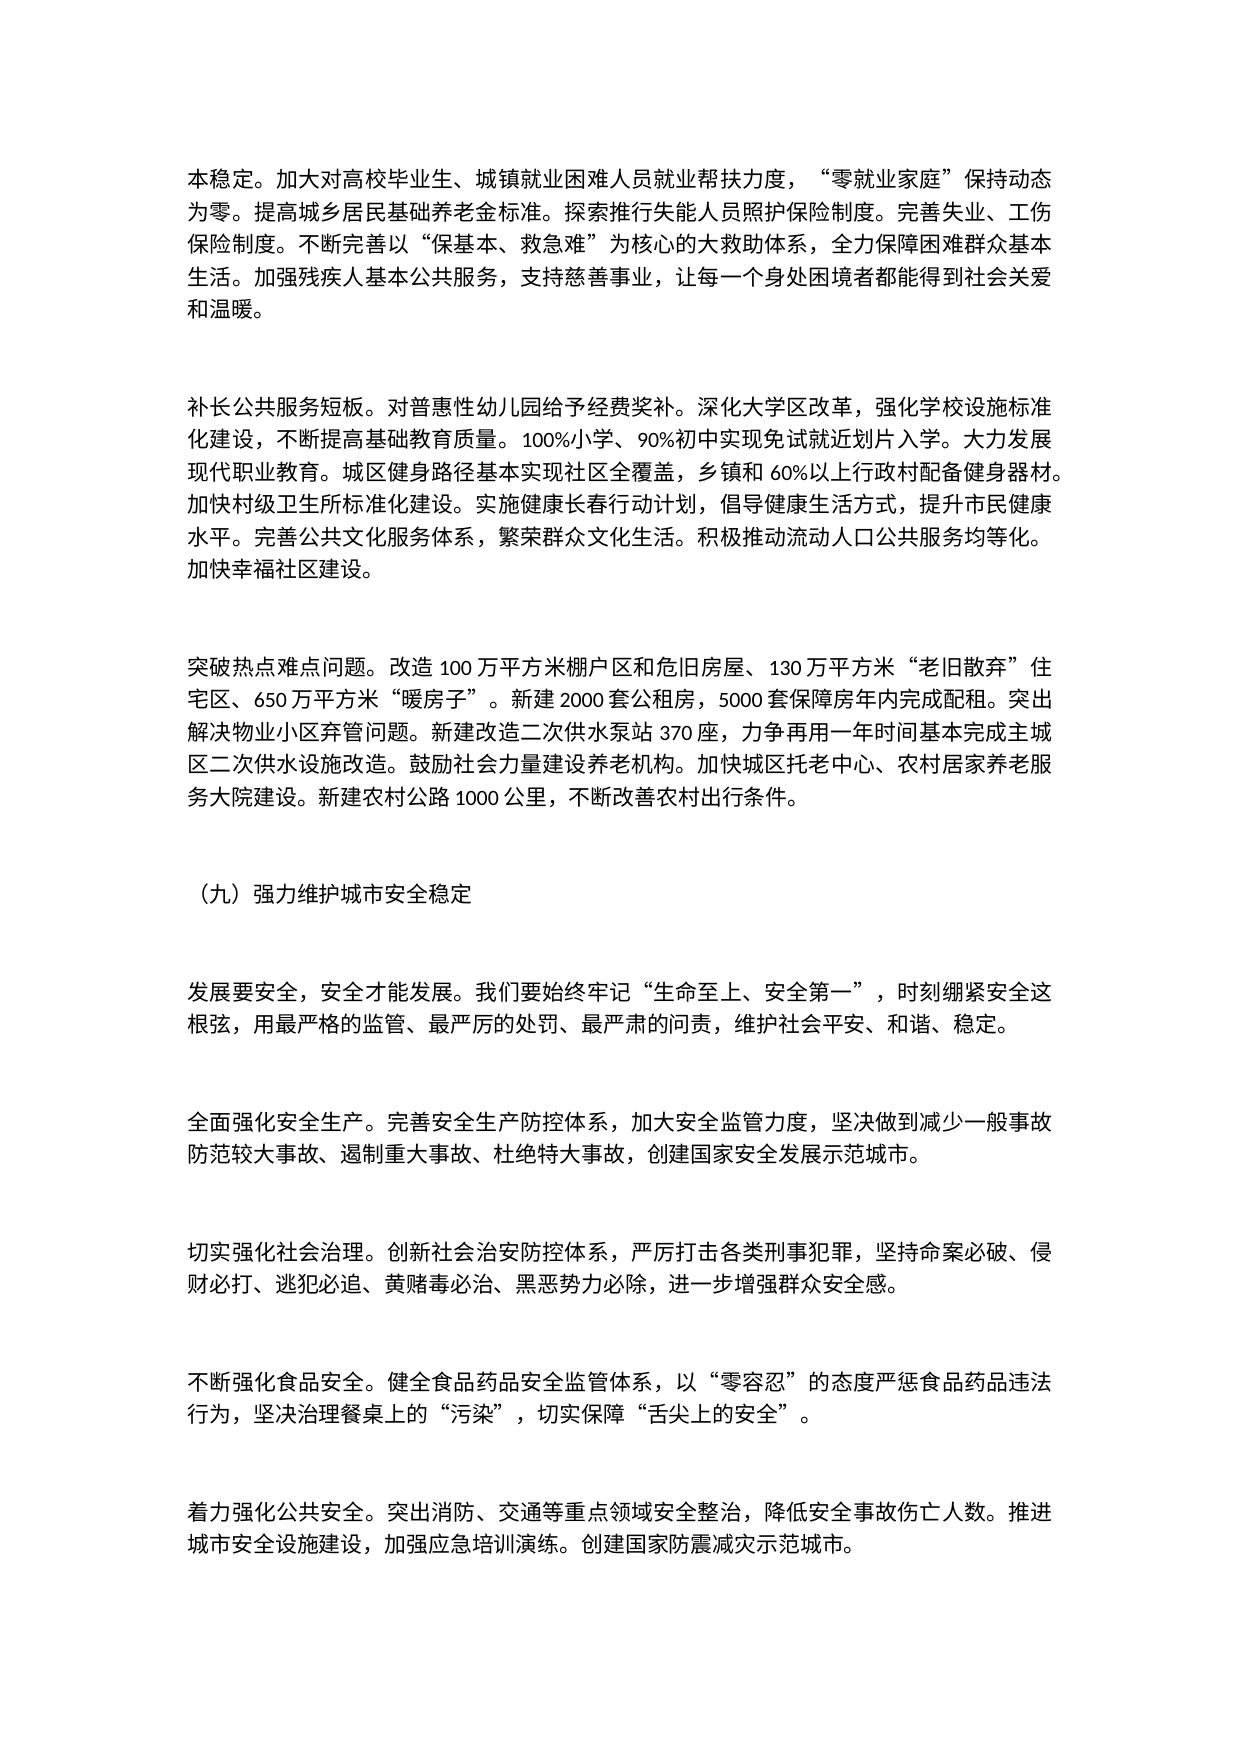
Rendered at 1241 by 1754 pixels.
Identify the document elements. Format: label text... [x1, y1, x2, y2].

text 补长公共服务短板。对普惠性幼儿园给予经费奖补。深化大学区改革，强化学校设施标准化建设，不断提高基础教育质量。100%小学、90%初中实现免试就近划片入学。大力发展现代职业教育。城区健身路径基本实现社区全覆盖，乡镇和60%以上行政村配备健身器材。加快村级卫生所标准化建设。实施健康长春行动计划，倡导健康生活方式，提升市民健康水平。完善公共文化服务体系，繁荣群众文化生活。积极推动流动人口公共服务均等化。加快幸福社区建设。 [187, 389, 1053, 584]
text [187, 162, 1053, 324]
text 不断强化食品安全。健全食品药品安全监管体系，以“零容忍”的态度严惩食品药品违法行为，坚决治理餐桌上的“污染”，切实保障“舌尖上的安全”。 [187, 1364, 1053, 1429]
text 切实强化社会治理。创新社会治安防控体系，严厉打击各类刑事犯罪，坚持命案必破、侵财必打、逃犯必追、黄赌毒必治、黑恶势力必除，进一步增强群众安全感。 [187, 1234, 1053, 1299]
text 着力强化公共安全。突出消防、交通等重点领域安全整治，降低安全事故伤亡人数。推进城市安全设施建设，加强应急培训演练。创建国家防震减灾示范城市。 [187, 1494, 1053, 1559]
text （九）强力维护城市安全稳定 [187, 877, 1053, 909]
text 突破热点难点问题。改造100万平方米棚户区和危旧房屋、130万平方米“老旧散弃”住宅区、650万平方米“暖房子”。新建2000套公租房，5000套保障房年内完成配租。突出解决物业小区弃管问题。新建改造二次供水泵站370座，力争再用一年时间基本完成主城区二次供水设施改造。鼓励社会力量建设养老机构。加快城区托老中心、农村居家养老服务大院建设。新建农村公路1000公里，不断改善农村出行条件。 [187, 649, 1053, 812]
text 全面强化安全生产。完善安全生产防控体系，加大安全监管力度，坚决做到减少一般事故、防范较大事故、遏制重大事故、杜绝特大事故，创建国家安全发展示范城市。 [187, 1104, 1053, 1169]
text 发展要安全，安全才能发展。我们要始终牢记“生命至上、安全第一”，时刻绷紧安全这根弦，用最严格的监管、最严厉的处罚、最严肃的问责，维护社会平安、和谐、稳定。 [187, 974, 1053, 1039]
